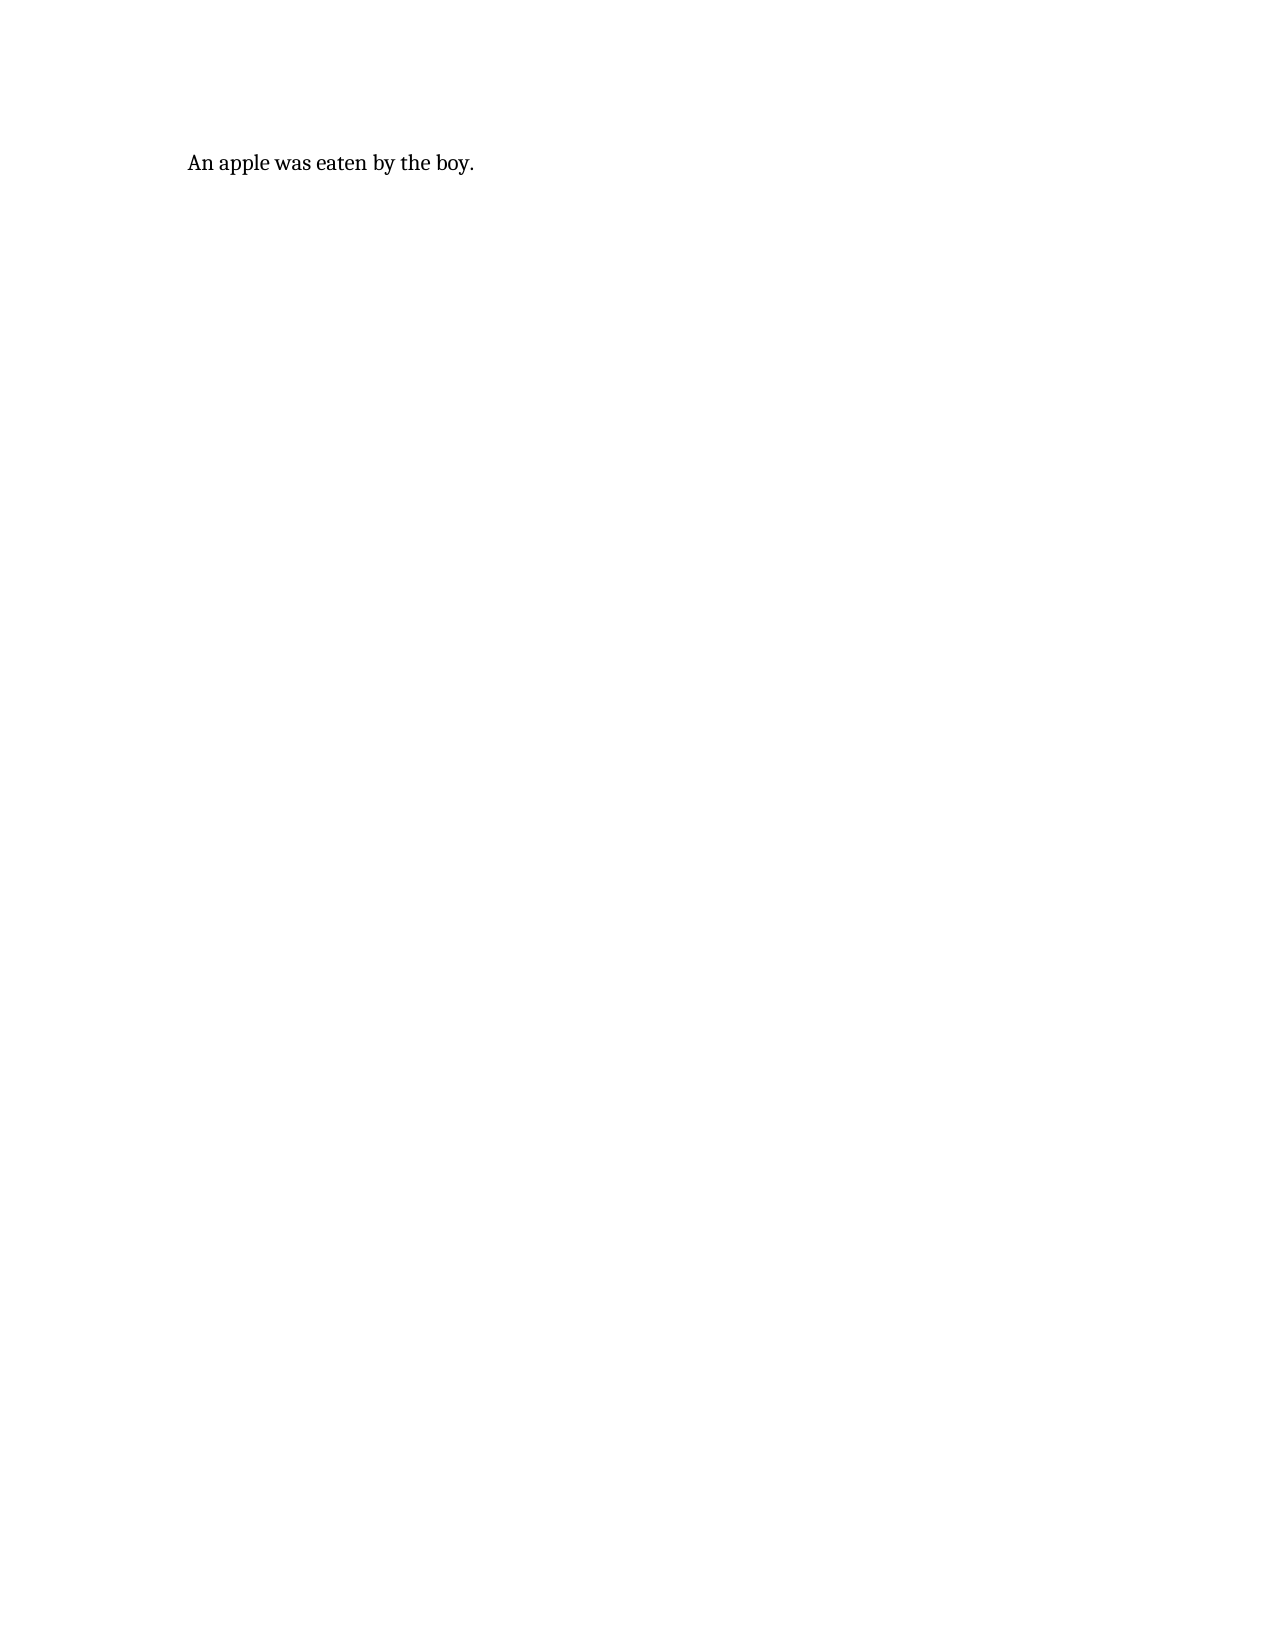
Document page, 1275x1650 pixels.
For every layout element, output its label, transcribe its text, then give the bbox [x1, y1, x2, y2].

text An apple was eaten by the boy. [187, 150, 1087, 176]
